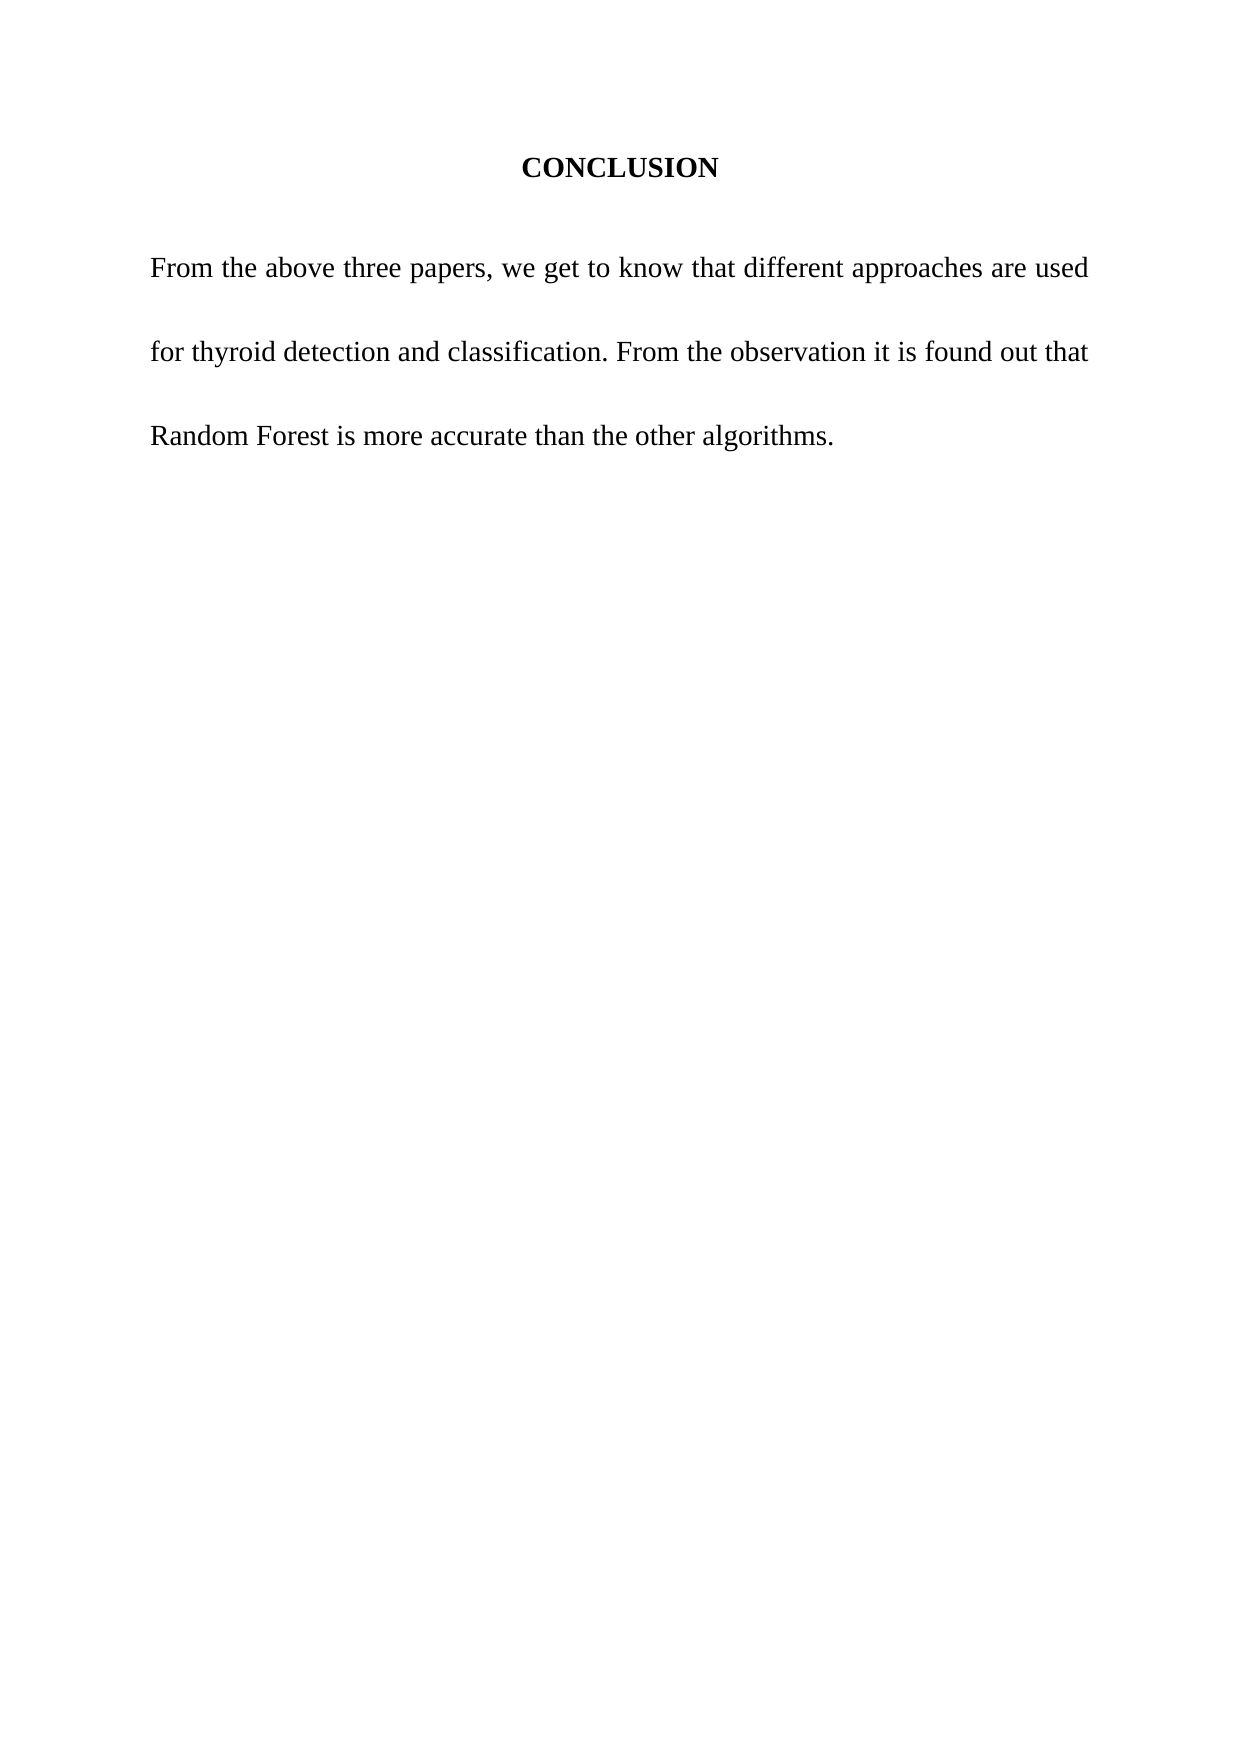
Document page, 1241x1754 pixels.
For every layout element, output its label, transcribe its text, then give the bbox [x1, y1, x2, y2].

text From the above three papers, we get to know that different approaches are used for thyroid detection and classification. From the observation it is found out that Random Forest is more accurate than the other algorithms. [150, 251, 1090, 452]
text CONCLUSION [150, 150, 1090, 183]
